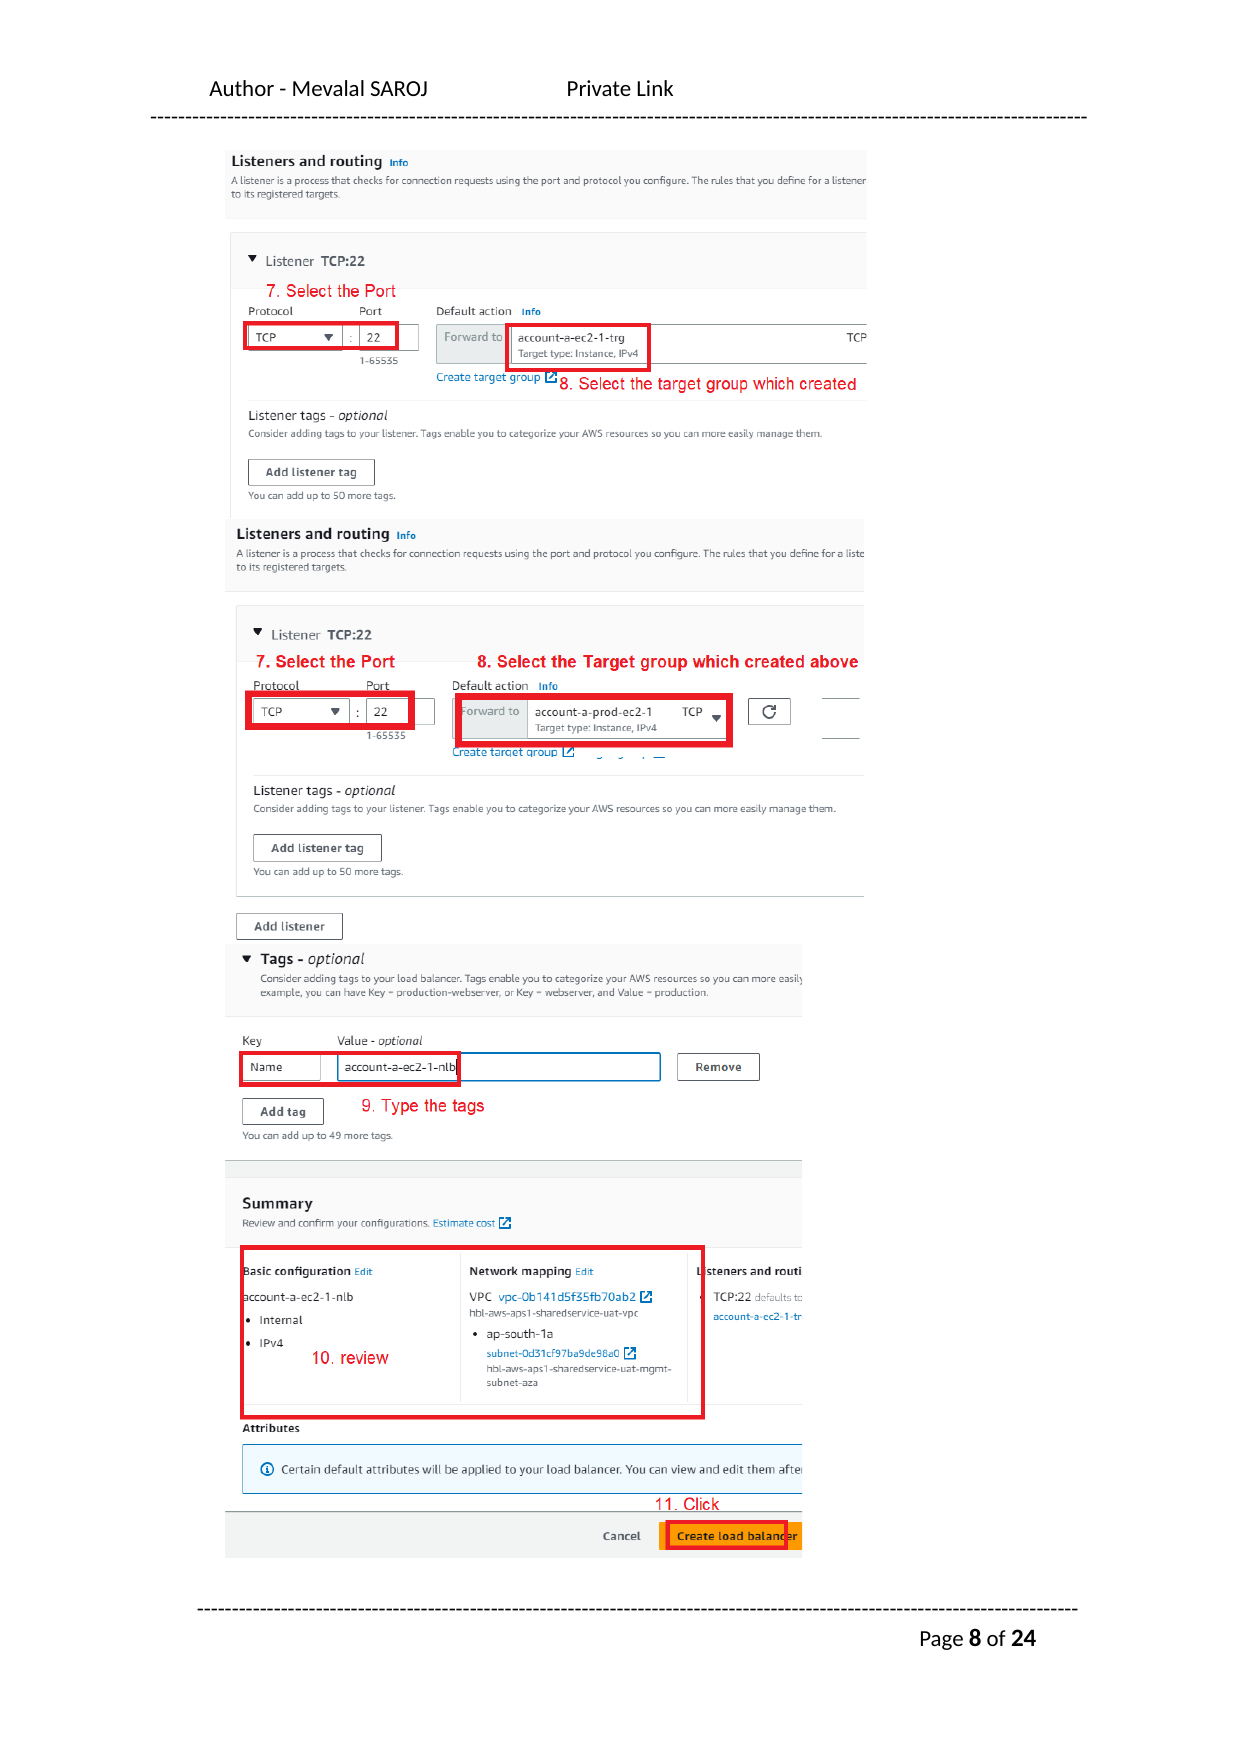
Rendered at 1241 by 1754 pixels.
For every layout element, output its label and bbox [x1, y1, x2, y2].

picture [225, 150, 867, 518]
picture [225, 944, 803, 1558]
picture [225, 519, 865, 942]
